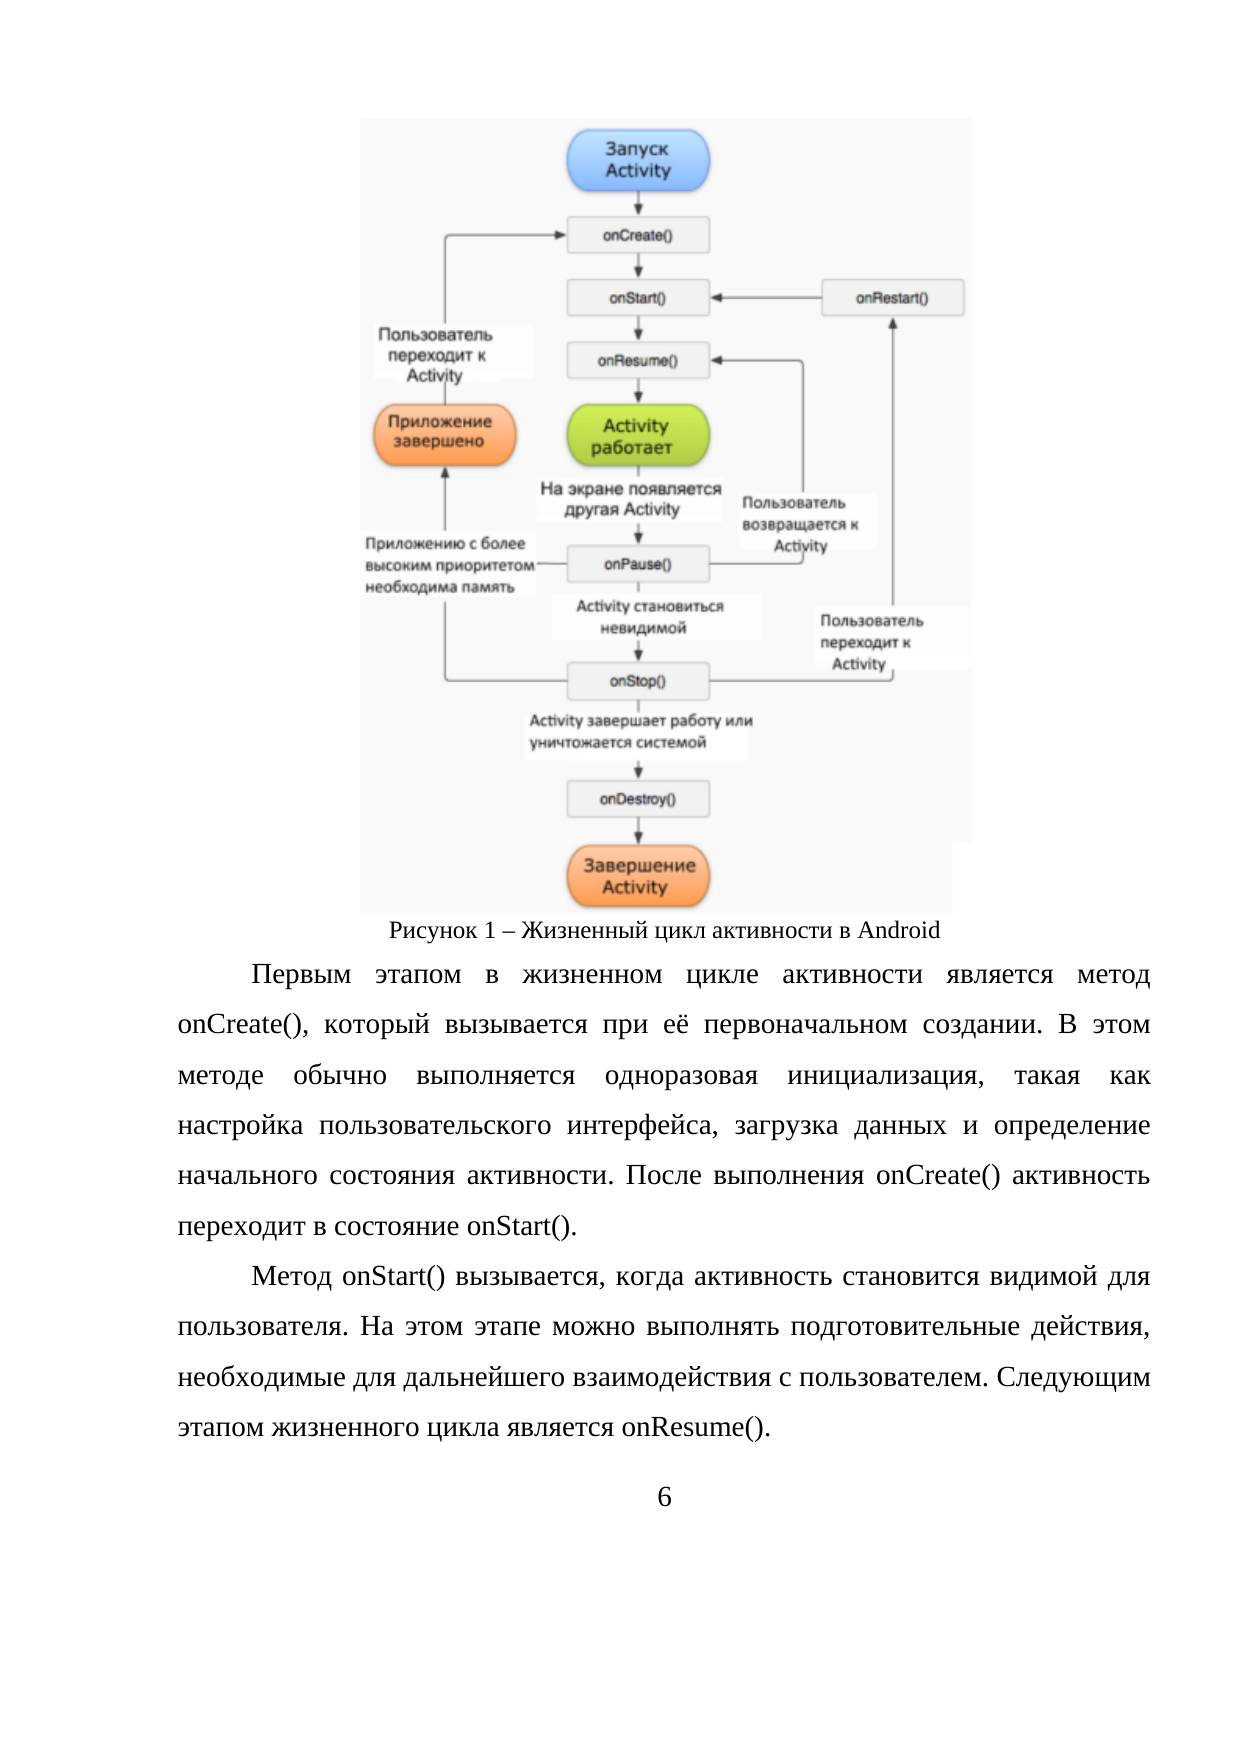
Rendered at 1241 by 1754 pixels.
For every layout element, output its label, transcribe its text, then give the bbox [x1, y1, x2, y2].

text Первым этапом в жизненном цикле активности является метод onCreate(), который вызывается при её первоначальном создании. В этом методе обычно выполняется одноразовая инициализация, такая как настройка пользовательского интерфейса, загрузка данных и определение начального состояния активности. После выполнения onCreate() активность переходит в состояние onStart(). [177, 956, 1152, 1241]
text Метод onStart() вызывается, когда активность становится видимой для пользователя. На этом этапе можно выполнять подготовительные действия, необходимые для дальнейшего взаимодействия с пользователем. Следующим этапом жизненного цикла является onResume(). [177, 1258, 1152, 1443]
picture [351, 118, 978, 915]
